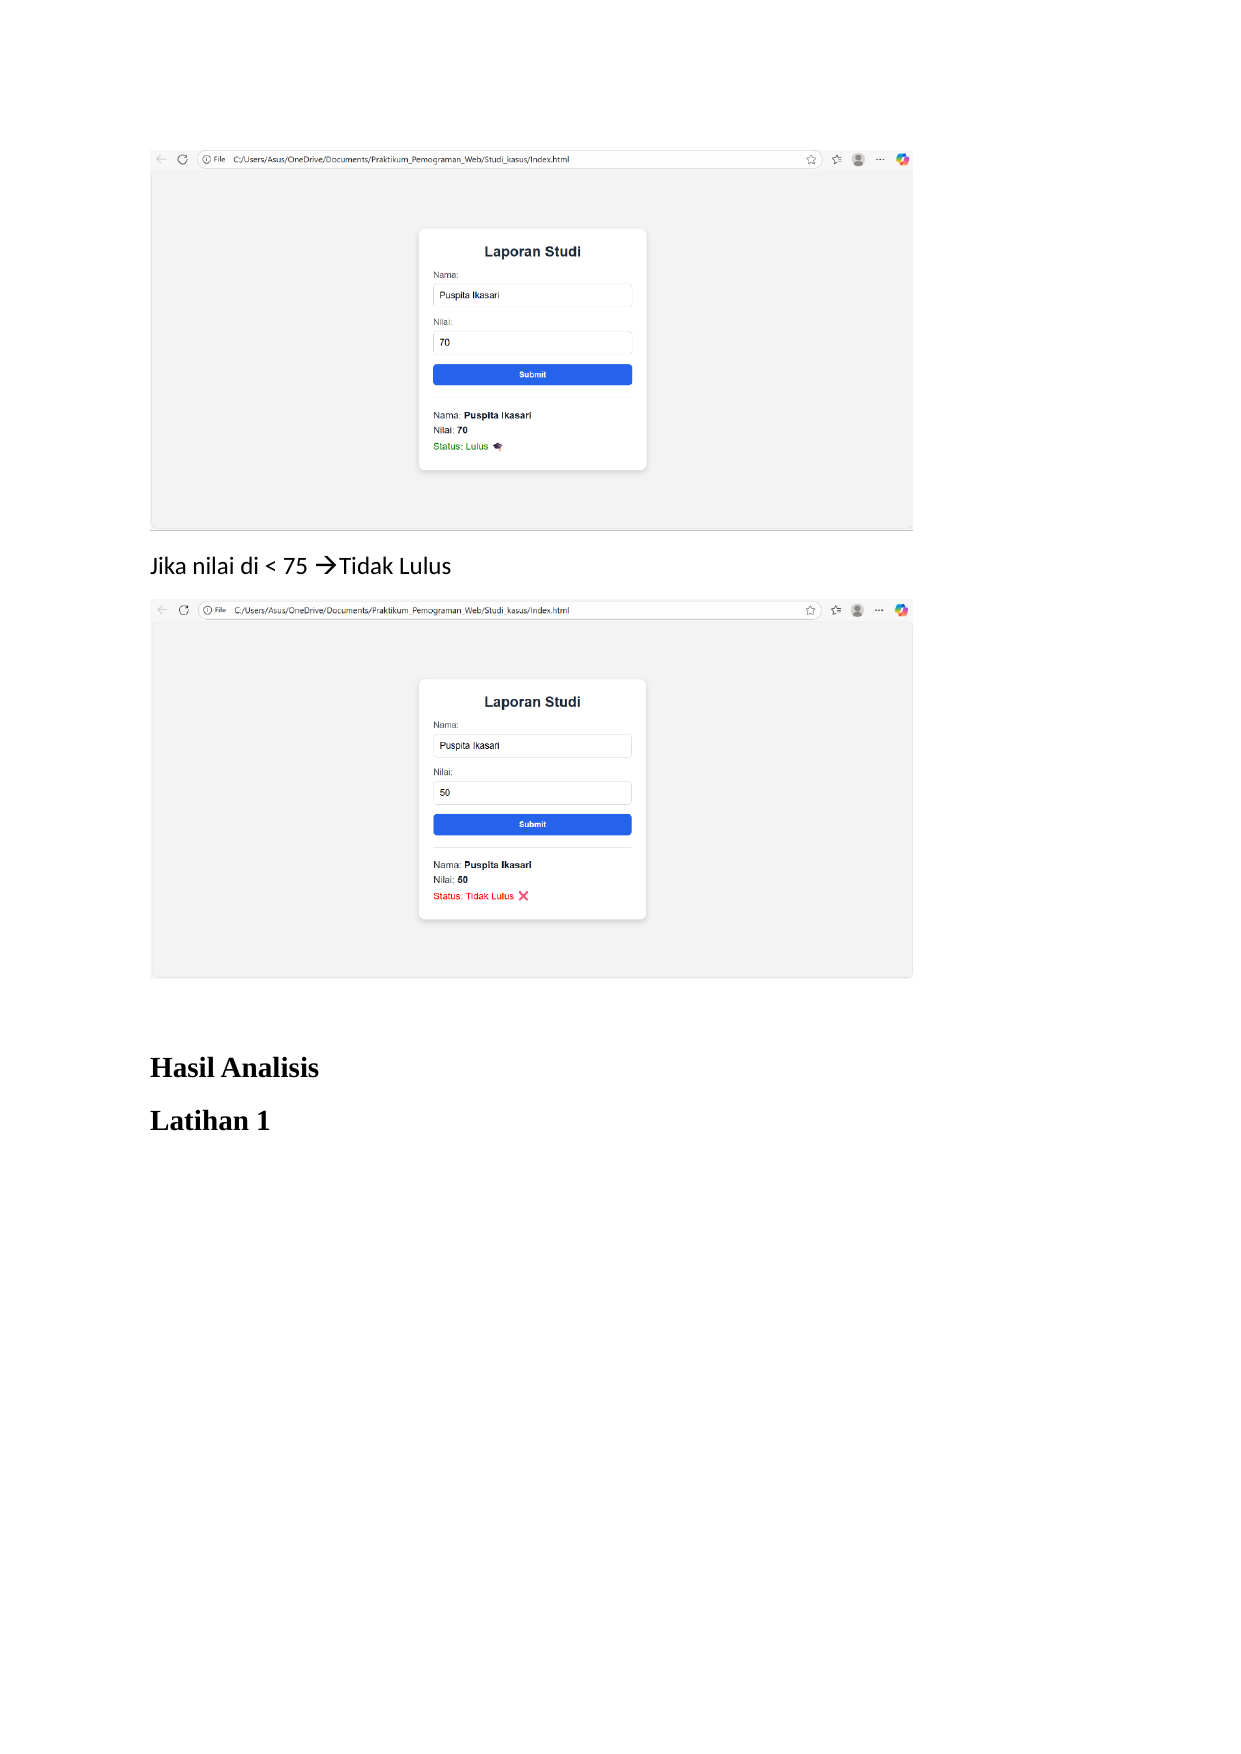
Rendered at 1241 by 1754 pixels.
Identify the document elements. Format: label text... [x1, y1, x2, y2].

text Jika nilai di < 75 Tidak Lulus [150, 550, 1090, 580]
text Latihan 1 [150, 1103, 1090, 1137]
picture [150, 599, 913, 979]
picture [150, 150, 913, 531]
text Hasil Analisis [150, 1050, 1090, 1084]
